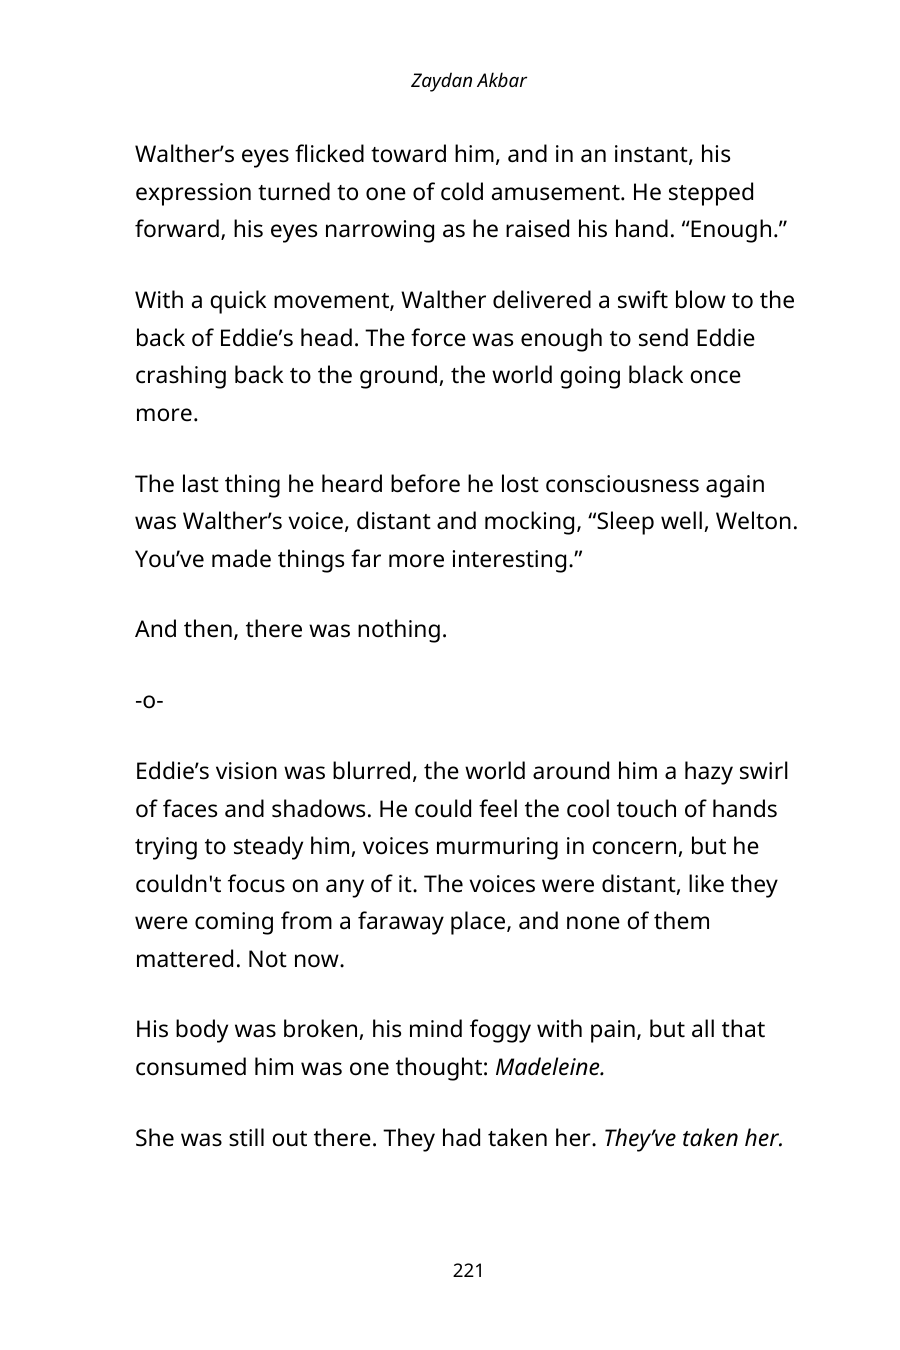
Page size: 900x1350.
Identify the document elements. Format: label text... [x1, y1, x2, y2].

text She was still out there. They had taken her. They’ve taken her. [135, 1122, 802, 1153]
text Walther’s eyes flicked toward him, and in an instant, his expression turned to one of cold amusement. He stepped forward, his eyes narrowing as he raised his hand. “Enough.” [135, 138, 802, 245]
text With a quick movement, Walther delivered a swift blow to the back of Eddie’s head. The force was enough to send Eddie crashing back to the ground, the world going black once more. [135, 284, 802, 428]
text His body was broken, his mind foggy with pain, but all that consumed him was one thought: Madeleine. [135, 1013, 802, 1082]
text The last thing he heard before he lost consciousness again was Walther’s voice, distant and mocking, “Sleep well, Welton. You’ve made things far more interesting.” [135, 468, 802, 574]
text And then, there was nothing. [135, 613, 802, 645]
text -o- [135, 684, 802, 716]
text Eddie’s vision was blurred, the world around him a hazy swirl of faces and shadows. He could feel the cool touch of hands trying to steady him, voices murmuring in concern, but he couldn't focus on any of it. The voices were distant, like they were coming from a faraway place, and none of them mattered. Not now. [135, 755, 802, 974]
